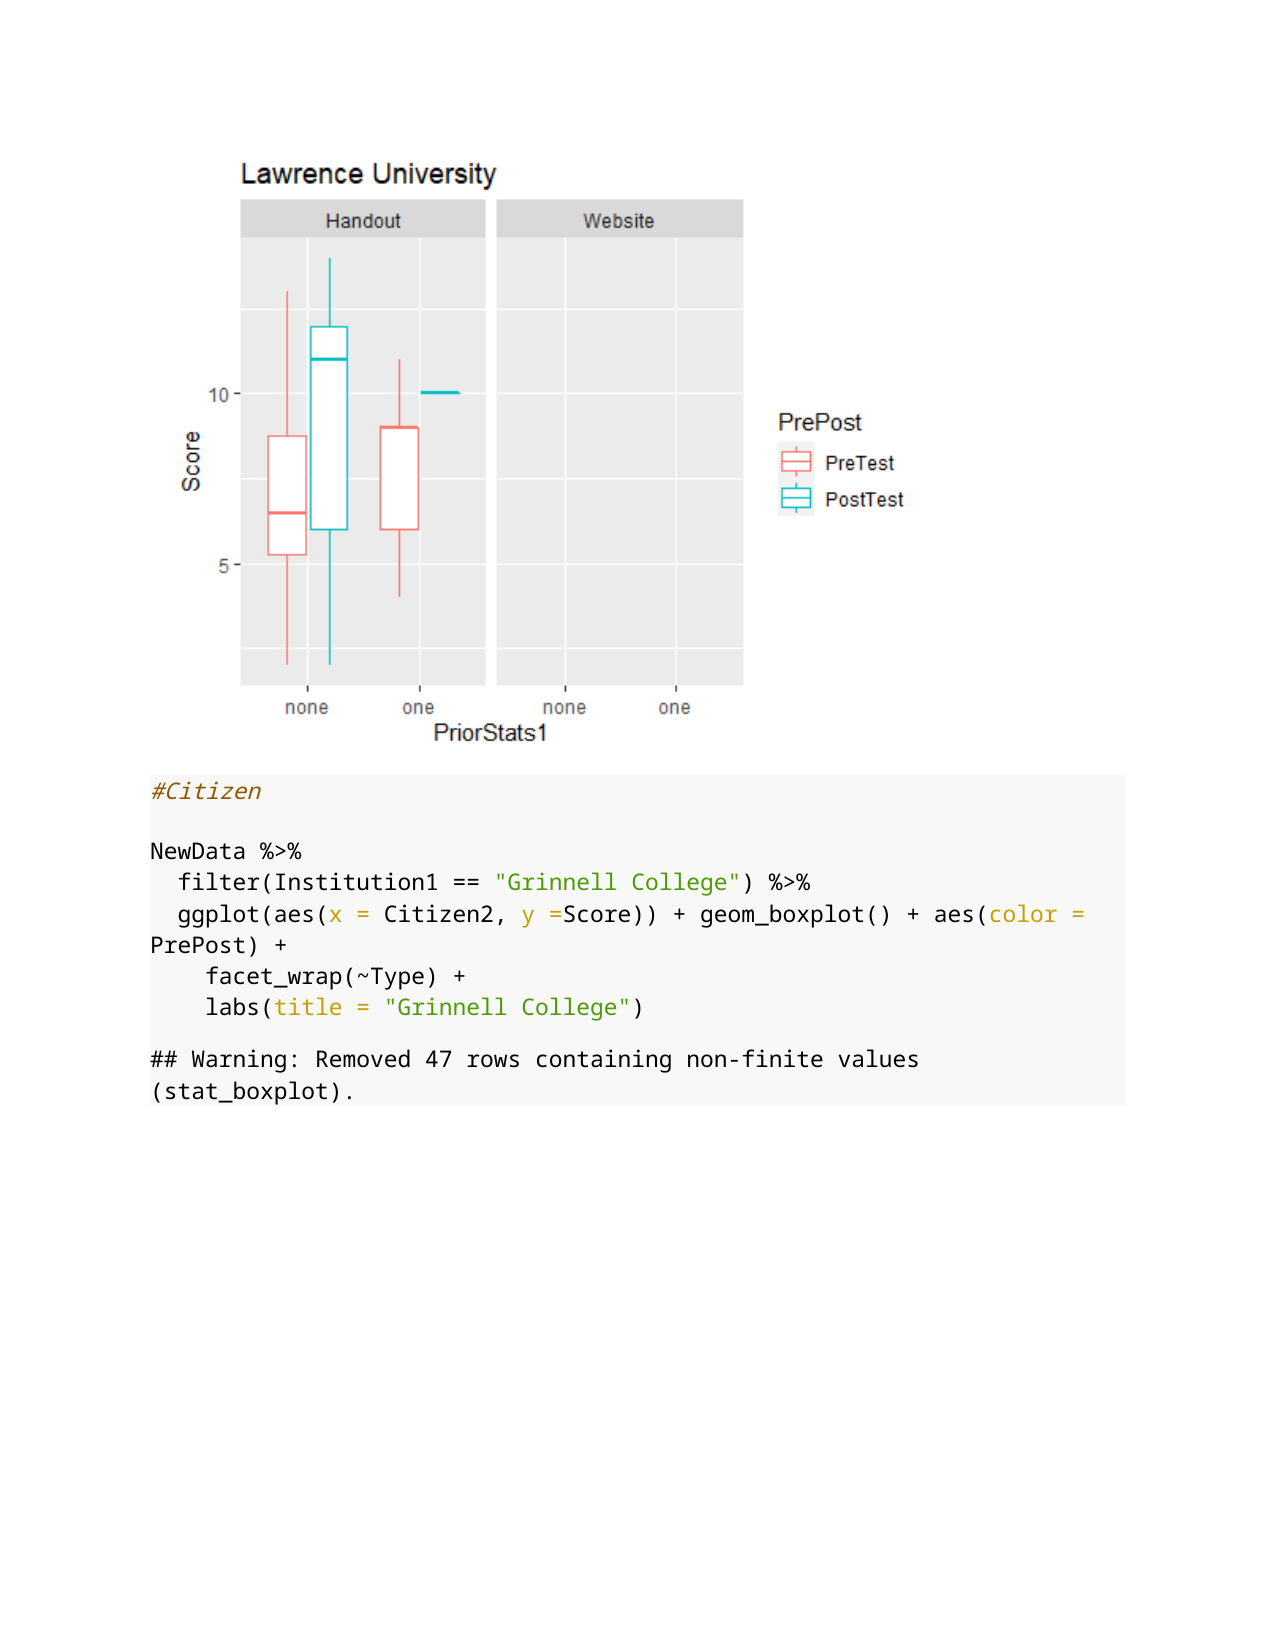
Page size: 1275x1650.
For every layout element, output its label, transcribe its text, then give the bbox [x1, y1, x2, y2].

text #Citizen NewData %>% filter(Institution1 == "Grinnell College") %>% ggplot(aes(x = Citizen2, y =Score)) + geom_boxplot() + aes(color = PrePost) + facet_wrap(~Type) + labs(title = "Grinnell College") [150, 775, 1125, 1023]
picture [168, 150, 927, 757]
text ## Warning: Removed 47 rows containing non-finite values (stat_boxplot). [150, 1043, 1125, 1106]
